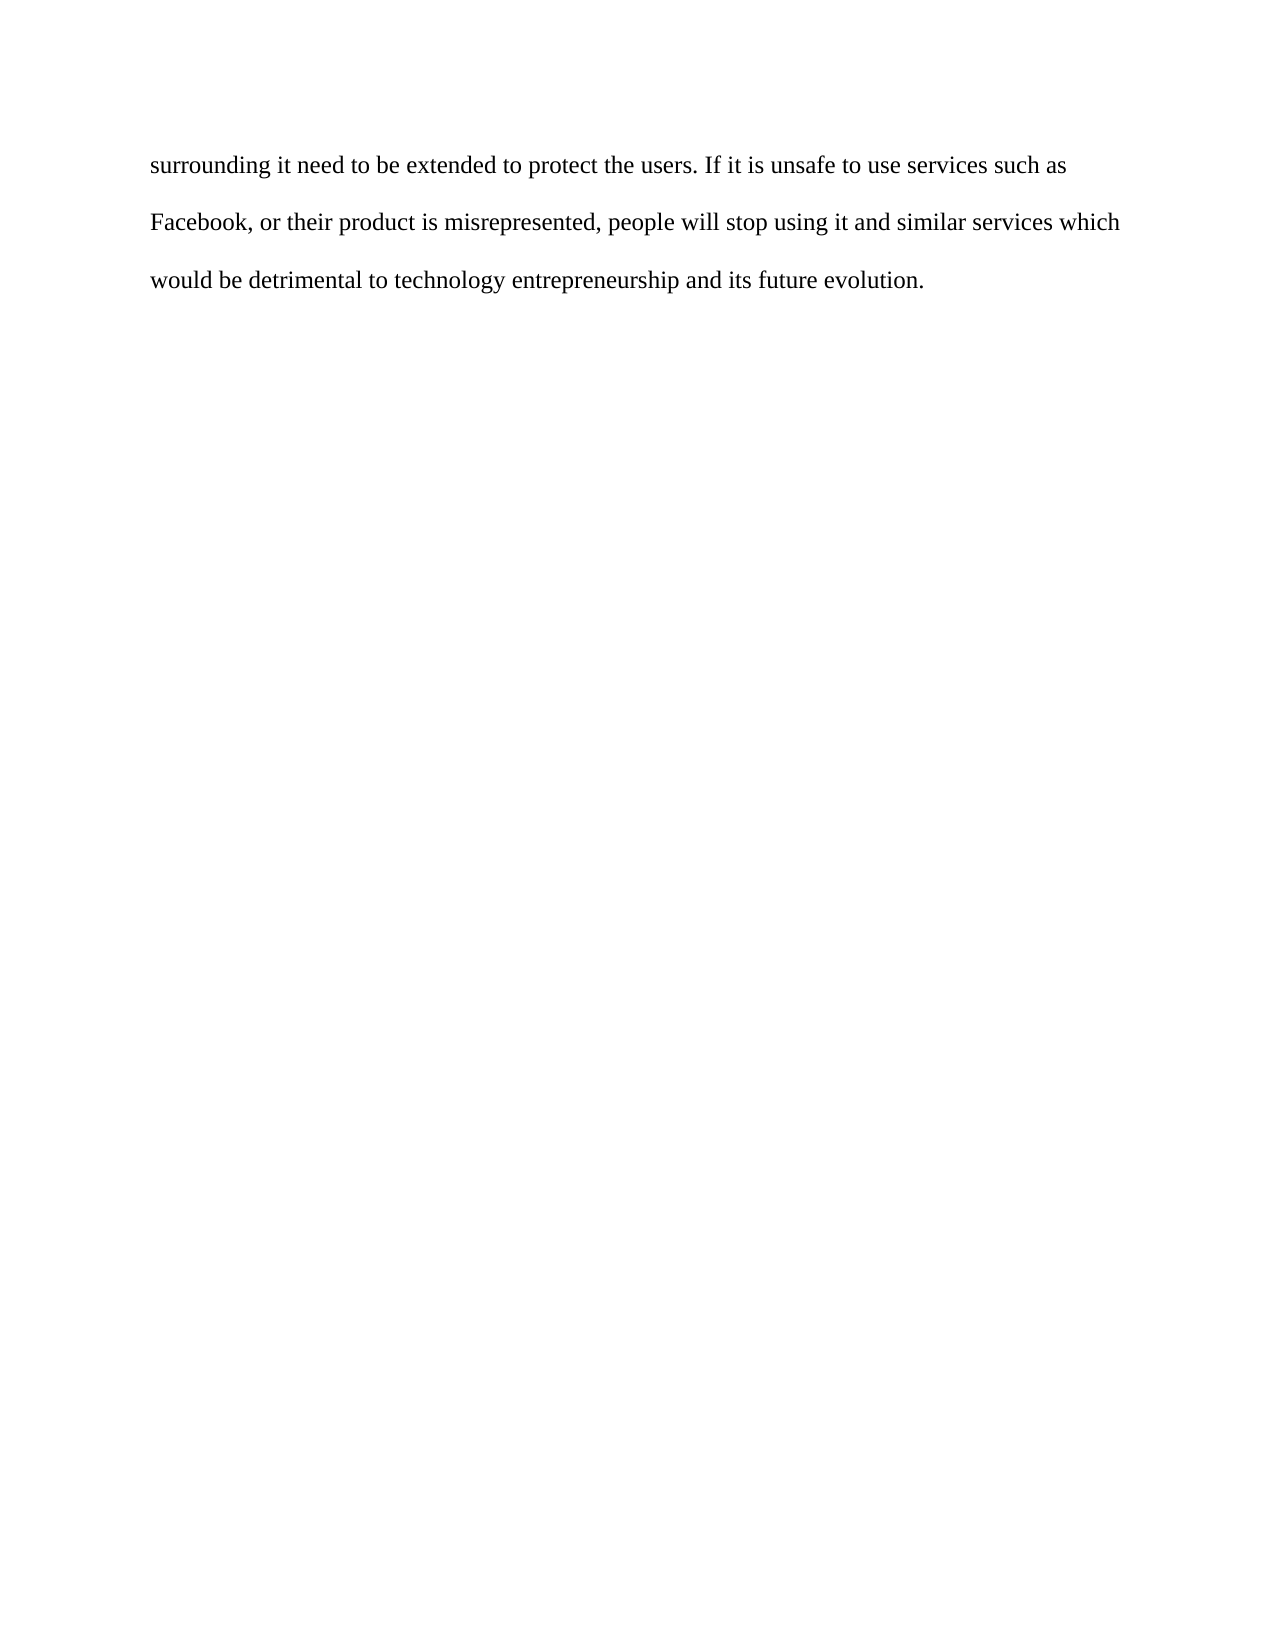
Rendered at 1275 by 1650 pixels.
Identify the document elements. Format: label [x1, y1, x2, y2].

text [150, 150, 1125, 294]
